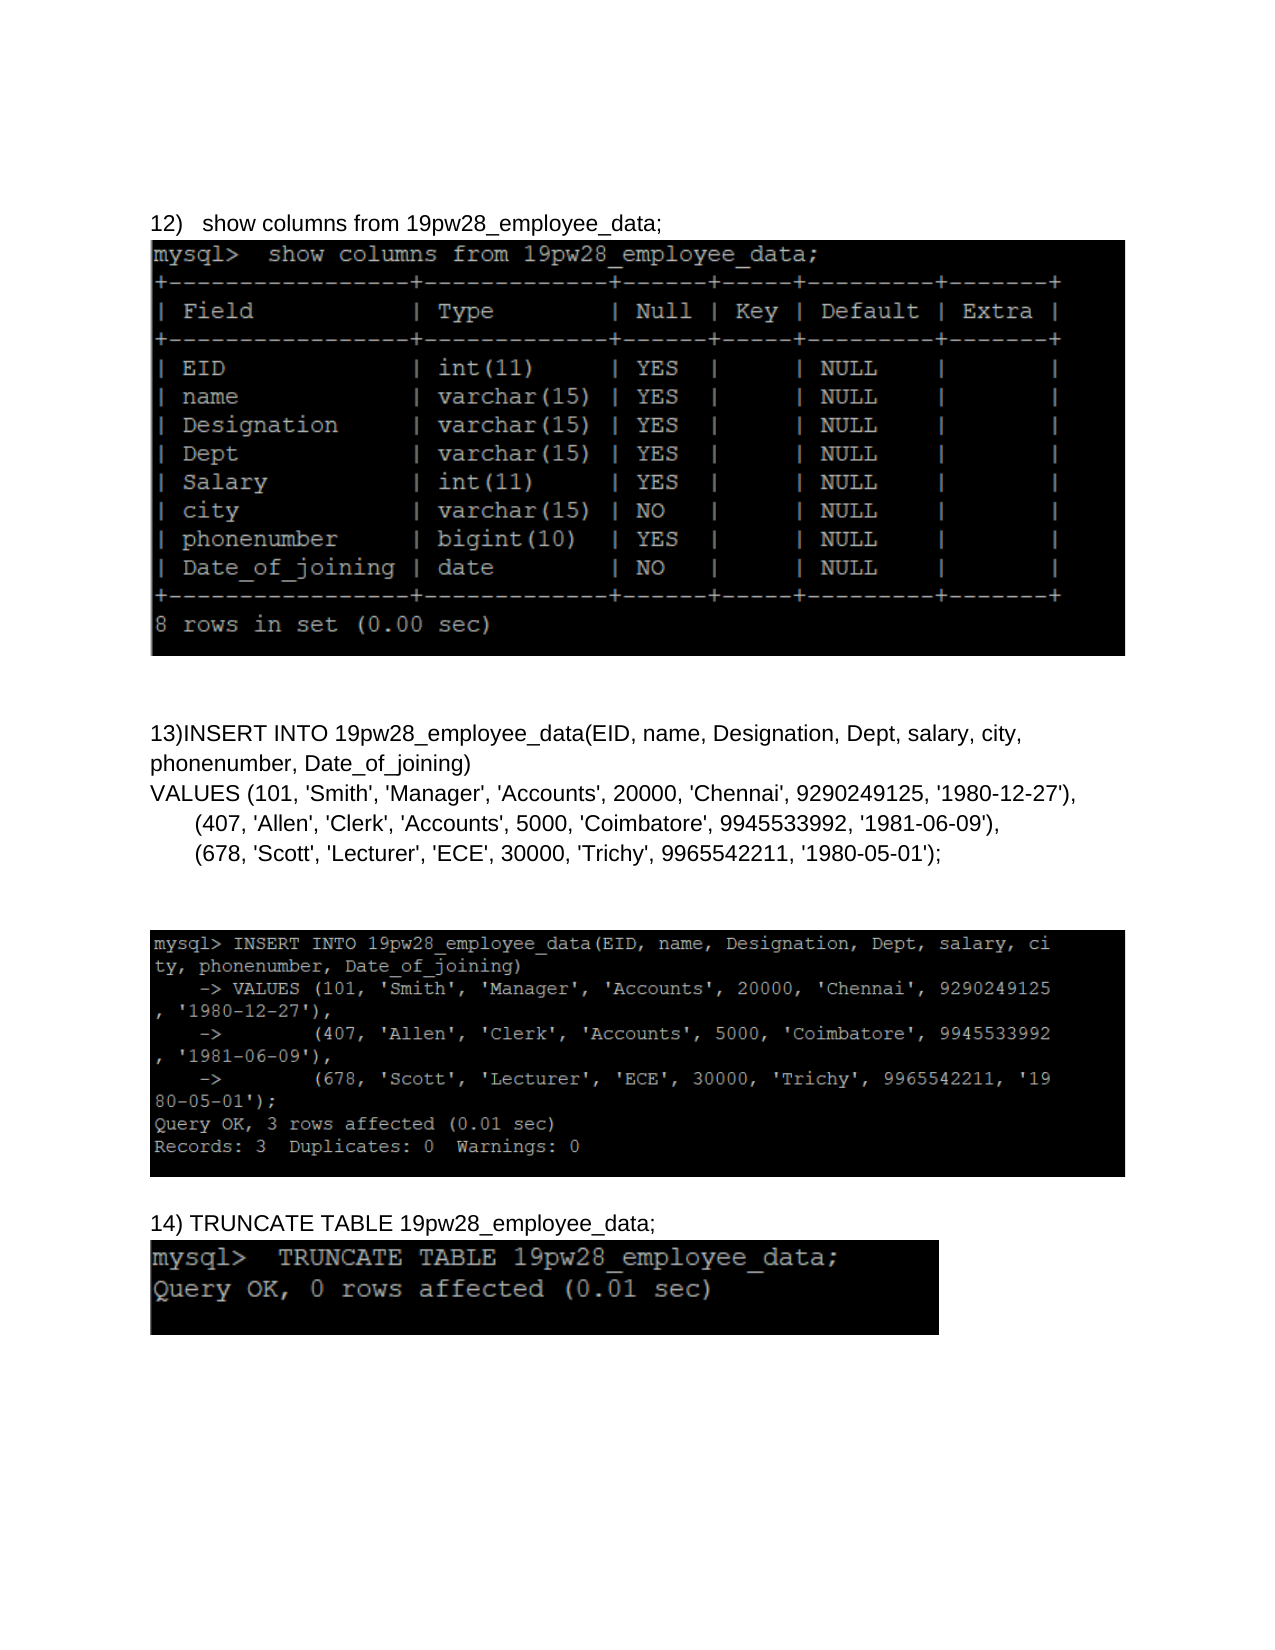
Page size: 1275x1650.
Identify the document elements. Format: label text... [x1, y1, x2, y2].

text VALUES (101, 'Smith', 'Manager', 'Accounts', 20000, 'Chennai', 9290249125, '1980-12-27'), [150, 780, 1125, 806]
picture [150, 930, 1125, 1177]
picture [150, 240, 1125, 656]
picture [150, 1240, 939, 1335]
text 12) show columns from 19pw28_employee_data; [150, 210, 1125, 237]
text 13)INSERT INTO 19pw28_employee_data(EID, name, Designation, Dept, salary, city, phonenumber, Date_of_joining) [150, 719, 1125, 776]
text 14) TRUNCATE TABLE 19pw28_employee_data; [150, 1210, 1125, 1237]
text (407, 'Allen', 'Clerk', 'Accounts', 5000, 'Coimbatore', 9945533992, '1981-06-09'), [150, 810, 1125, 836]
text (678, 'Scott', 'Lecturer', 'ECE', 30000, 'Trichy', 9965542211, '1980-05-01'); [150, 840, 1125, 867]
